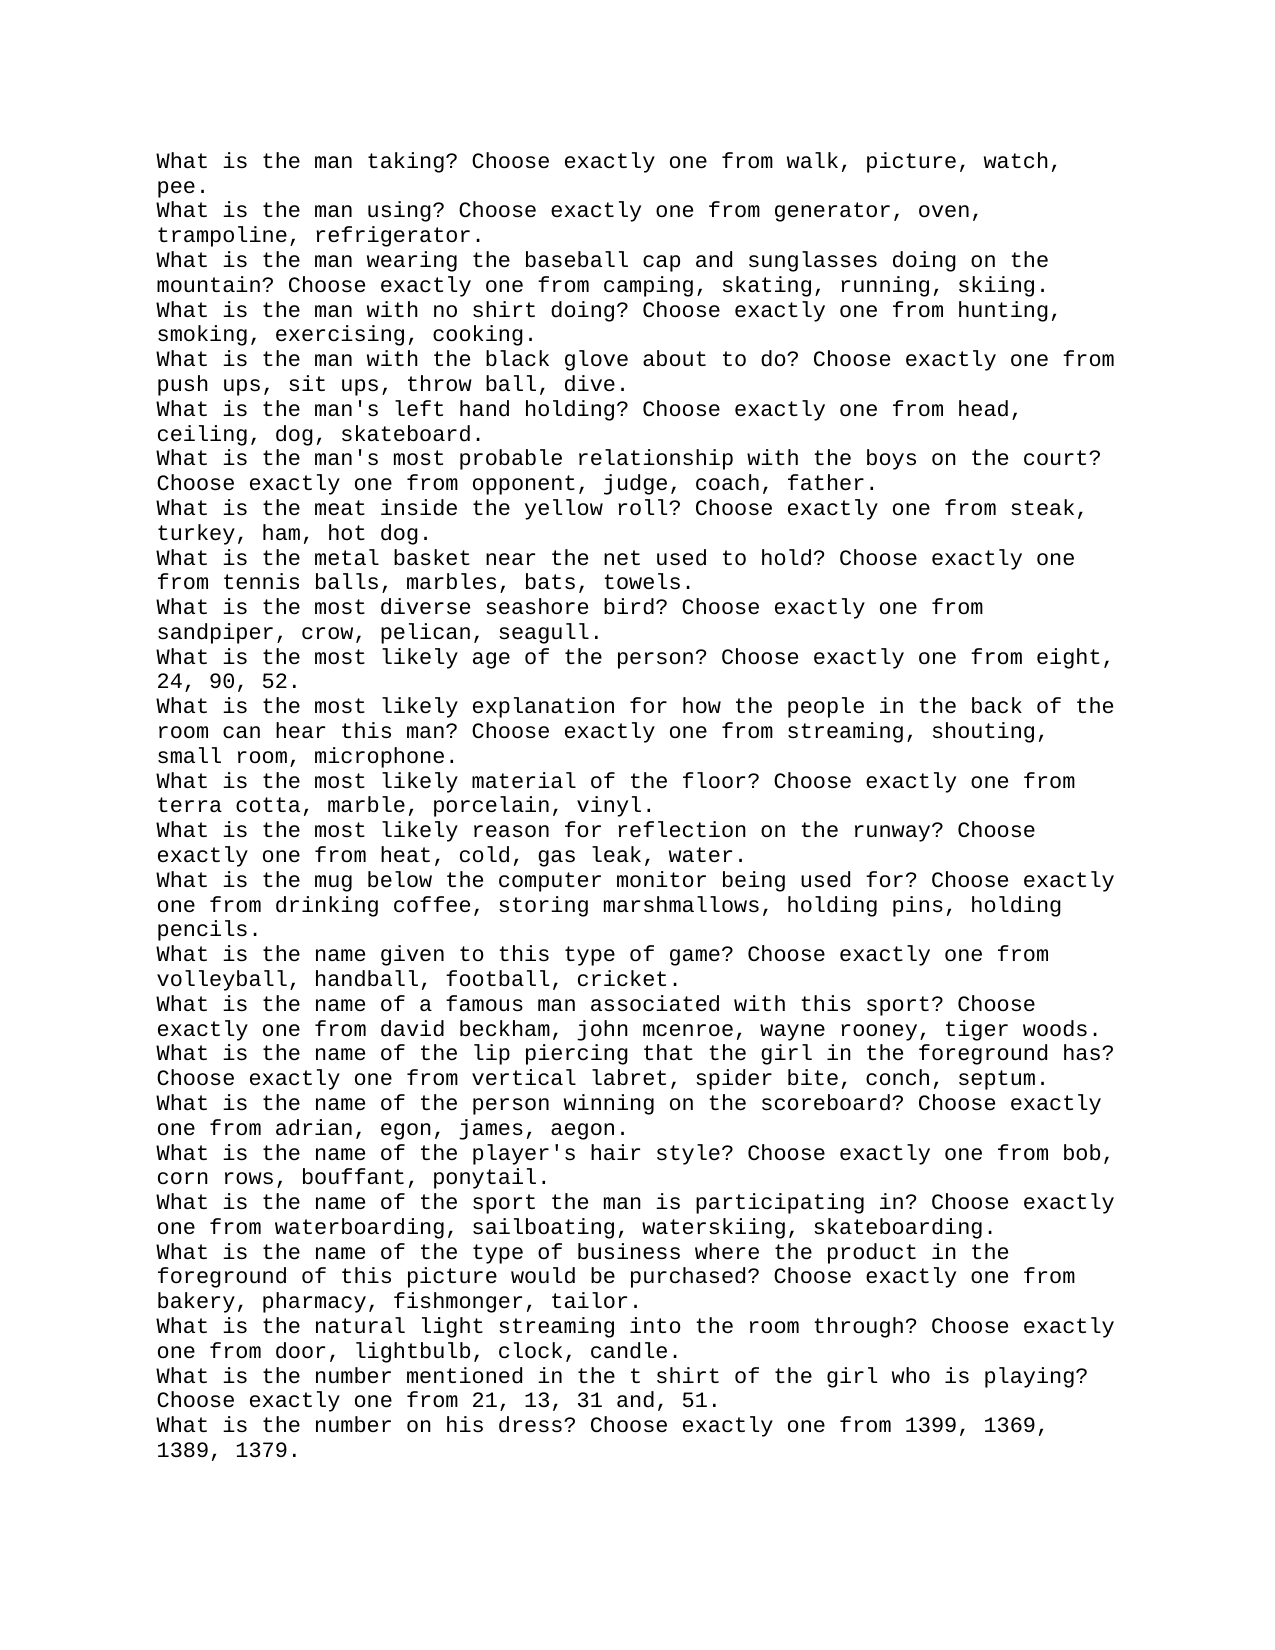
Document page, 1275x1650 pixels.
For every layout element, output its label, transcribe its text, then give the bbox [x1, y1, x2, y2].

text What is the man with no shirt doing? Choose exactly one from hunting, smoking, exercising, cooking. [156, 299, 1118, 348]
text What is the number on his dress? Choose exactly one from 1399, 1369, 1389, 1379. [156, 1414, 1118, 1464]
text What is the name given to this type of game? Choose exactly one from volleyball, handball, football, cricket. [156, 943, 1118, 993]
text What is the metal basket near the net used to hold? Choose exactly one from tennis balls, marbles, bats, towels. [156, 547, 1118, 596]
text What is the name of the sport the man is participating in? Choose exactly one from waterboarding, sailboating, waterskiing, skateboarding. [156, 1191, 1118, 1241]
text What is the man's left hand holding? Choose exactly one from head, ceiling, dog, skateboard. [156, 398, 1118, 447]
text What is the most diverse seashore bird? Choose exactly one from sandpiper, crow, pelican, seagull. [156, 596, 1118, 646]
text What is the man with the black glove about to do? Choose exactly one from push ups, sit ups, throw ball, dive. [156, 348, 1118, 398]
text What is the name of a famous man associated with this sport? Choose exactly one from david beckham, john mcenroe, wayne rooney, tiger woods. [156, 993, 1118, 1042]
text What is the man taking? Choose exactly one from walk, picture, watch, pee. [156, 150, 1118, 199]
text What is the most likely reason for reflection on the runway? Choose exactly one from heat, cold, gas leak, water. [156, 819, 1118, 869]
text What is the man wearing the baseball cap and sunglasses doing on the mountain? Choose exactly one from camping, skating, running, skiing. [156, 249, 1118, 299]
text What is the most likely explanation for how the people in the back of the room can hear this man? Choose exactly one from streaming, shouting, small room, microphone. [156, 695, 1118, 770]
text What is the name of the player's hair style? Choose exactly one from bob, corn rows, bouffant, ponytail. [156, 1142, 1118, 1191]
text What is the most likely age of the person? Choose exactly one from eight, 24, 90, 52. [156, 646, 1118, 695]
text What is the man's most probable relationship with the boys on the court? Choose exactly one from opponent, judge, coach, father. [156, 447, 1118, 497]
text What is the number mentioned in the t shirt of the girl who is playing? Choose exactly one from 21, 13, 31 and, 51. [156, 1365, 1118, 1414]
text What is the most likely material of the floor? Choose exactly one from terra cotta, marble, porcelain, vinyl. [156, 770, 1118, 819]
text What is the name of the type of business where the product in the foreground of this picture would be purchased? Choose exactly one from bakery, pharmacy, fishmonger, tailor. [156, 1241, 1118, 1315]
text What is the mug below the computer monitor being used for? Choose exactly one from drinking coffee, storing marshmallows, holding pins, holding pencils. [156, 869, 1118, 943]
text What is the name of the lip piercing that the girl in the foreground has? Choose exactly one from vertical labret, spider bite, conch, septum. [156, 1042, 1118, 1092]
text What is the name of the person winning on the scoreboard? Choose exactly one from adrian, egon, james, aegon. [156, 1092, 1118, 1142]
text What is the natural light streaming into the room through? Choose exactly one from door, lightbulb, clock, candle. [156, 1315, 1118, 1365]
text What is the man using? Choose exactly one from generator, oven, trampoline, refrigerator. [156, 199, 1118, 249]
text What is the meat inside the yellow roll? Choose exactly one from steak, turkey, ham, hot dog. [156, 497, 1118, 547]
